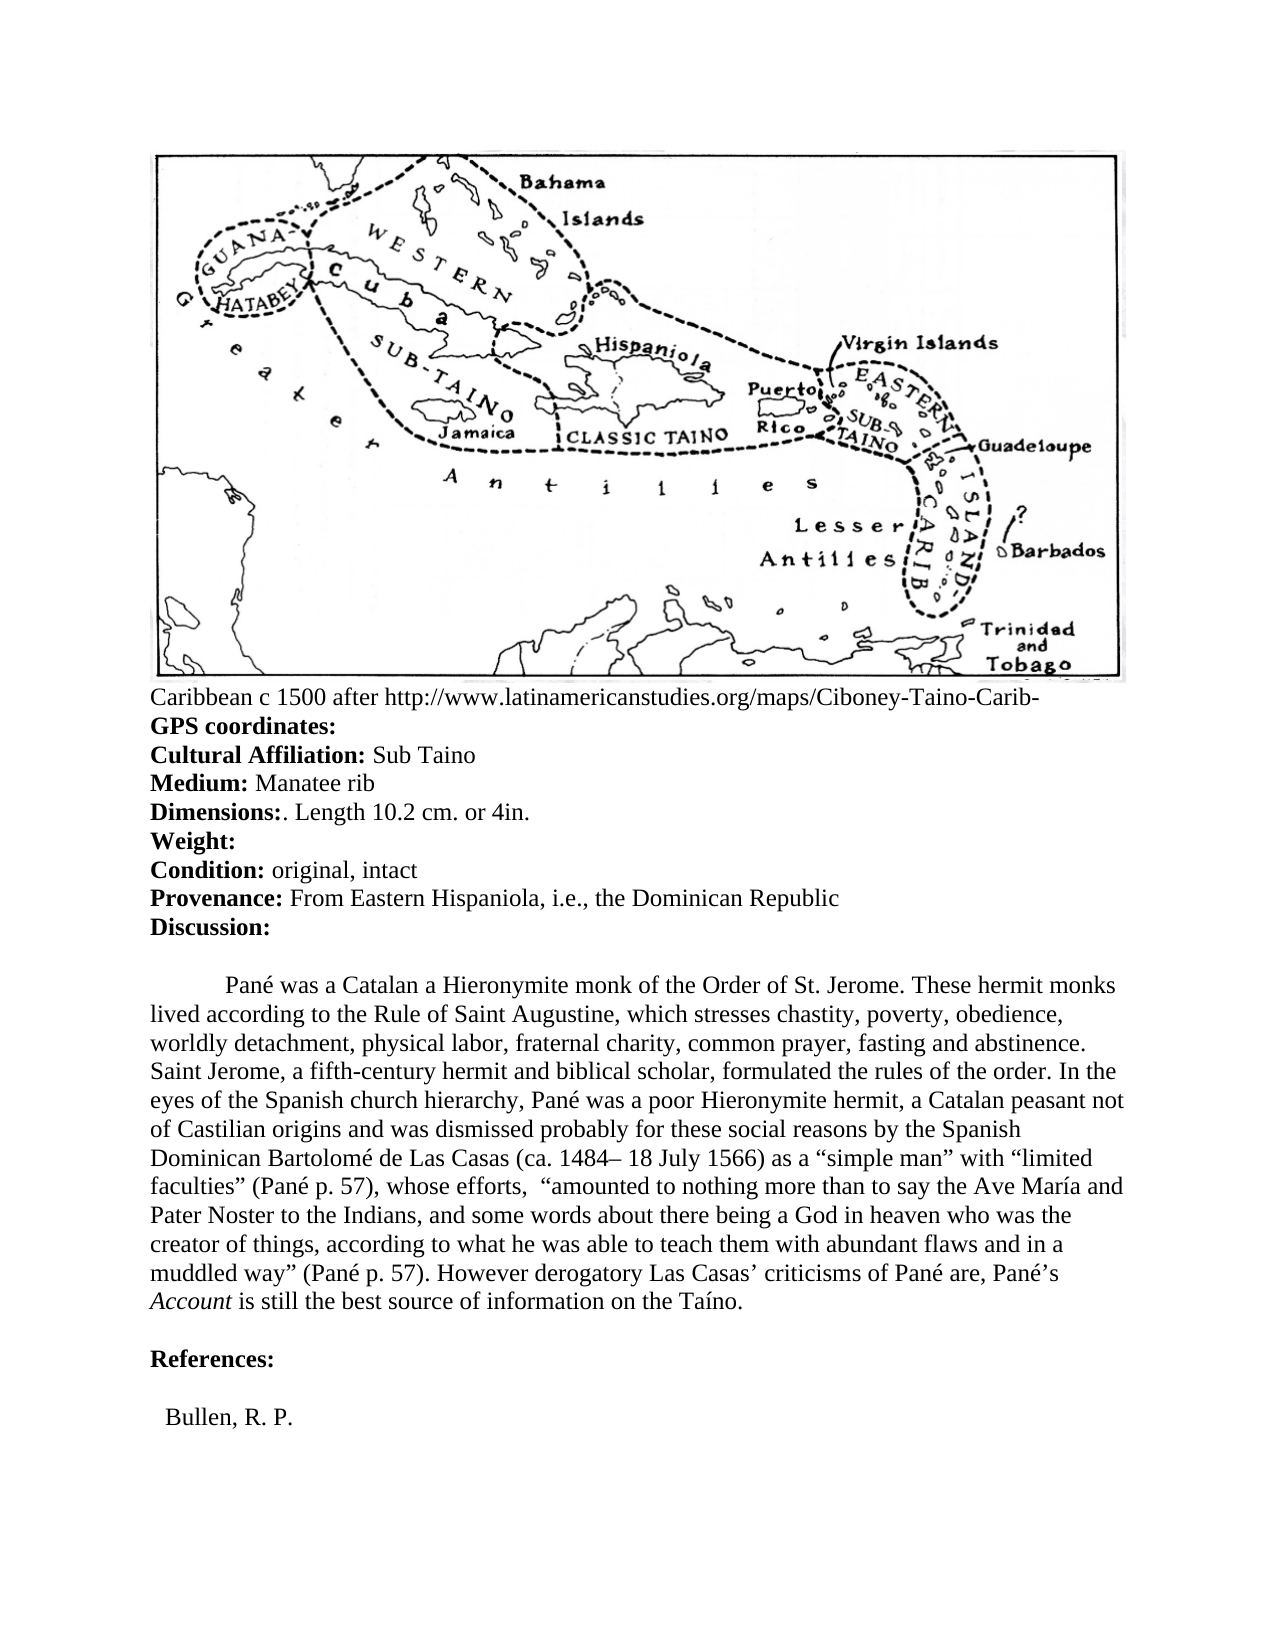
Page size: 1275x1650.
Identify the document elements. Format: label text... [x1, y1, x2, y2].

text Condition: original, intact [150, 855, 1125, 883]
text Weight: [150, 826, 1125, 855]
text Pané was a Catalan a Hieronymite monk of the Order of St. Jerome. These hermit monks lived according to the Rule of Saint Augustine, which stresses chastity, poverty, obedience, worldly detachment, physical labor, fraternal charity, common prayer, fasting and abstinence. Saint Jerome, a fifth-century hermit and biblical scholar, formulated the rules of the order. In the eyes of the Spanish church hierarchy, Pané was a poor Hieronymite hermit, a Catalan peasant not of Castilian origins and was dismissed probably for these social reasons by the Spanish Dominican Bartolomé de Las Casas (ca. 1484– 18 July 1566) as a “simple man” with “limited faculties” (Pané p. 57), whose efforts, “amounted to nothing more than to say the Ave María and Pater Noster to the Indians, and some words about there being a God in heaven who was the creator of things, according to what he was able to teach them with abundant flaws and in a muddled way” (Pané p. 57). However derogatory Las Casas’ criticisms of Pané are, Pané’s Account is still the best source of information on the Taíno. [150, 970, 1125, 1315]
text Caribbean c 1500 after http://www.latinamericanstudies.org/maps/Ciboney-Taino-Carib- [150, 683, 1125, 711]
text References: [150, 1344, 1125, 1373]
text Medium: Manatee rib [150, 768, 1125, 797]
picture [150, 150, 1127, 683]
text Cultural Affiliation: Sub Taino [150, 740, 1125, 768]
text GPS coordinates: [150, 711, 1125, 740]
text Discussion: [150, 912, 1125, 941]
text Dimensions:. Length 10.2 cm. or 4in. [150, 797, 1125, 826]
text Bullen, R. P. [165, 1402, 1110, 1431]
text Provenance: From Eastern Hispaniola, i.e., the Dominican Republic [150, 883, 1125, 912]
